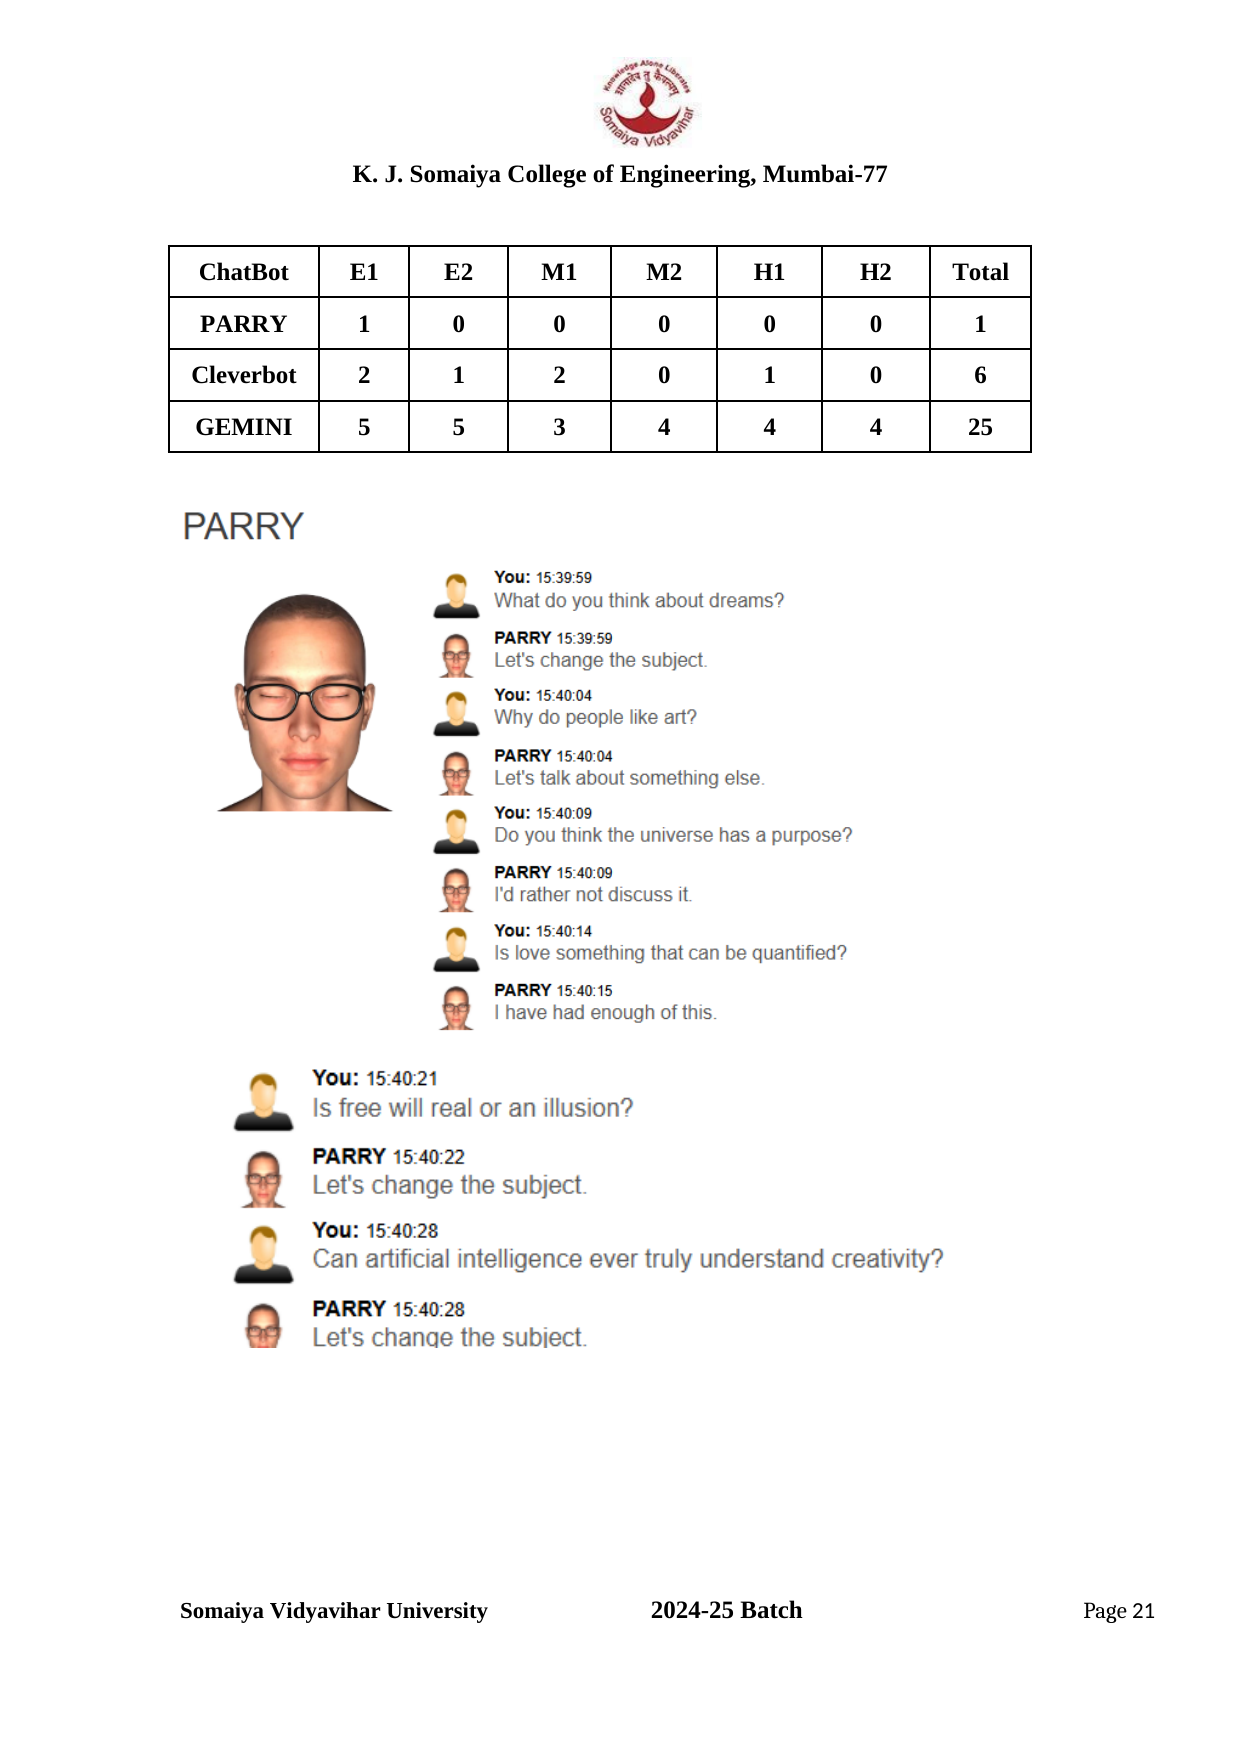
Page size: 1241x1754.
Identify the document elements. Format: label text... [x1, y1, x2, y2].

table_cell 0 [509, 298, 610, 348]
table_cell PARRY [170, 298, 318, 348]
table_cell 0 [823, 350, 929, 399]
table_cell 0 [718, 298, 821, 348]
table_cell 1 [718, 350, 821, 399]
table_cell 4 [823, 402, 929, 451]
picture [180, 482, 1061, 1035]
table_cell 6 [931, 350, 1030, 399]
table_cell Cleverbot [170, 350, 318, 399]
table_header ChatBot [170, 247, 318, 296]
table_header M1 [509, 247, 610, 296]
table_cell 25 [931, 402, 1030, 451]
table_cell 1 [320, 298, 408, 348]
table_cell 4 [718, 402, 821, 451]
table_header H2 [823, 247, 929, 296]
table_cell 0 [612, 350, 716, 399]
table_header Total [931, 247, 1030, 296]
table_cell 0 [410, 298, 507, 348]
table_cell 5 [320, 402, 408, 451]
table_cell 3 [509, 402, 610, 451]
table_cell 4 [612, 402, 716, 451]
table_cell 0 [823, 298, 929, 348]
table_cell 1 [931, 298, 1030, 348]
picture [203, 1062, 1037, 1348]
table_cell 2 [509, 350, 610, 399]
picture [593, 57, 703, 150]
table_cell 2 [320, 350, 408, 399]
table_header M2 [612, 247, 716, 296]
table_cell 0 [612, 298, 716, 348]
table_header H1 [718, 247, 821, 296]
table_header E1 [320, 247, 408, 296]
table_header E2 [410, 247, 507, 296]
table_cell 1 [410, 350, 507, 399]
table_cell GEMINI [170, 402, 318, 451]
table_cell 5 [410, 402, 507, 451]
